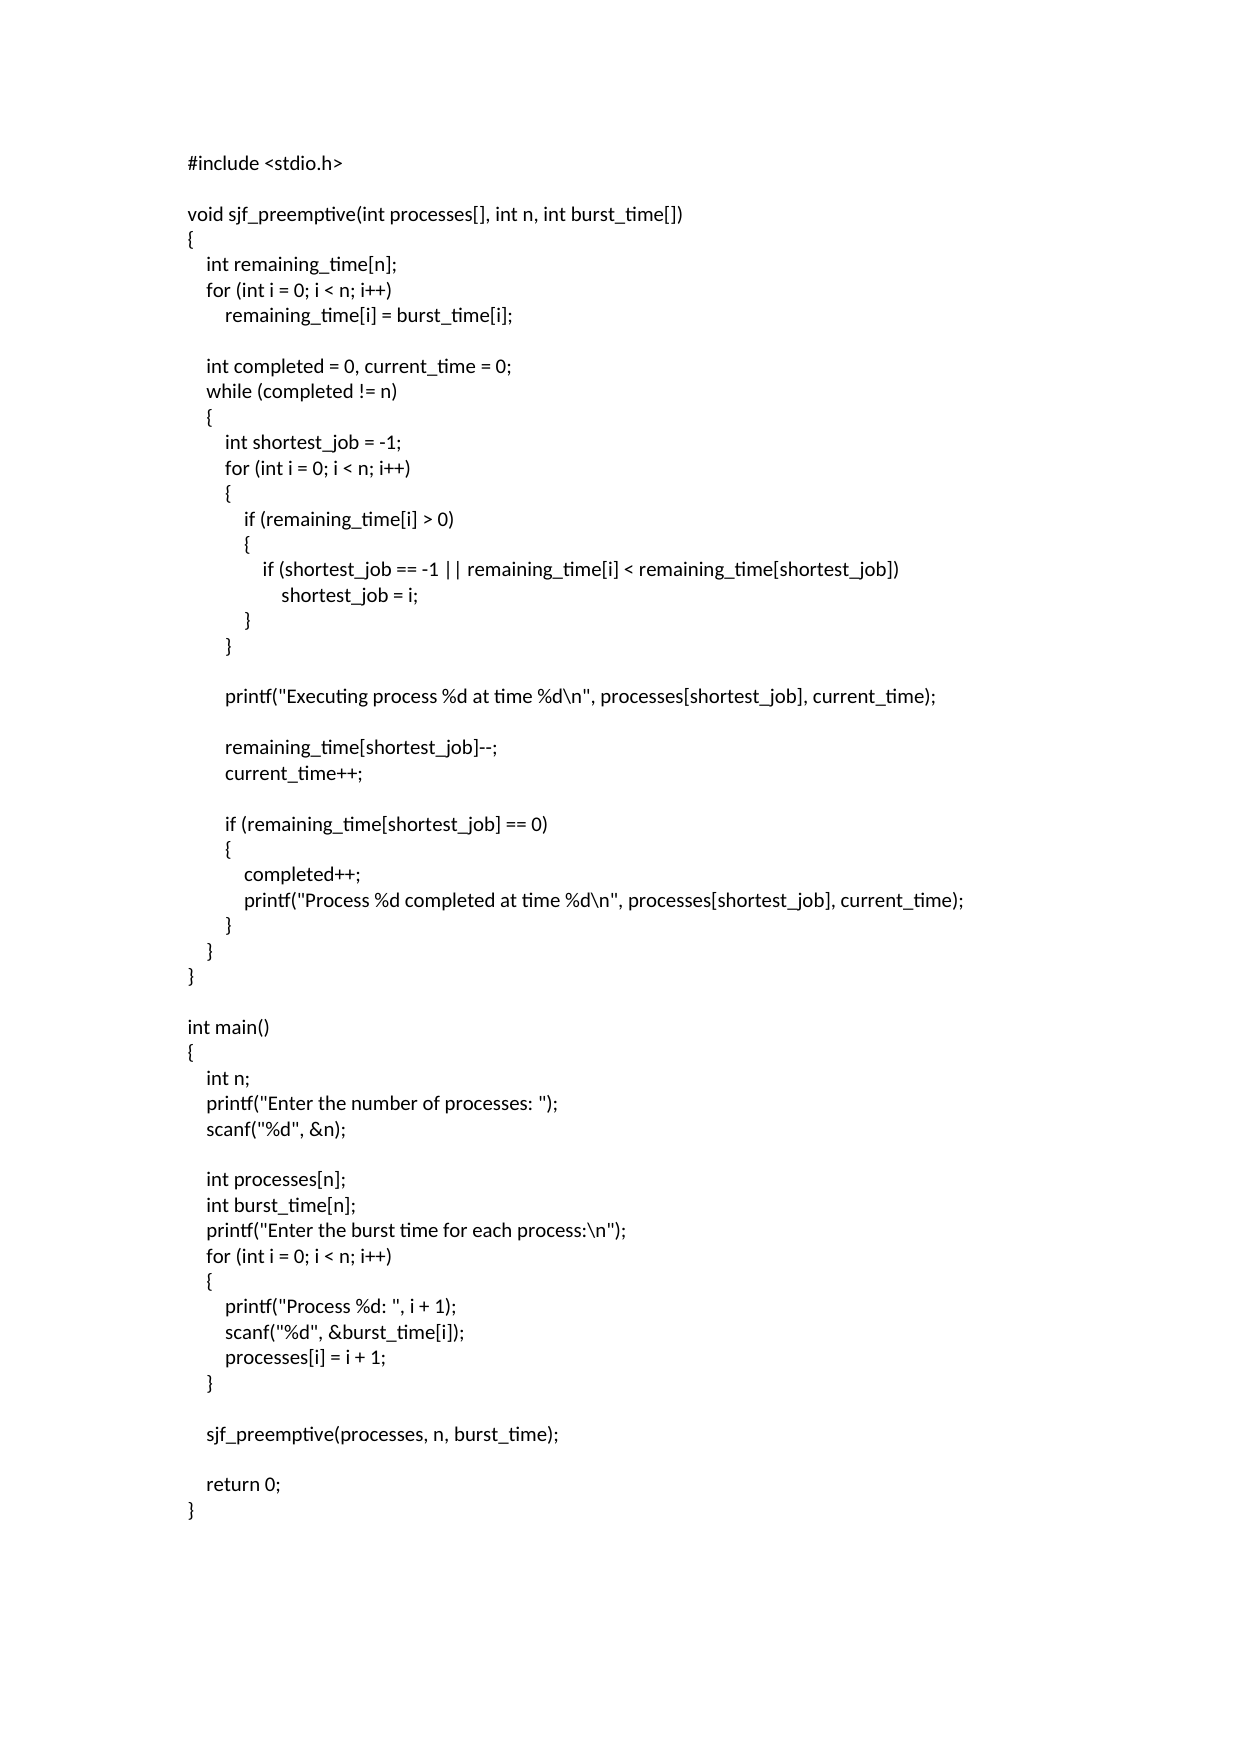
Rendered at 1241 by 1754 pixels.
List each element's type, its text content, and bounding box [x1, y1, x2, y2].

text { [187, 836, 1053, 862]
text #include <stdio.h> [187, 150, 1053, 175]
text { [187, 1039, 1053, 1065]
text if (shortest_job == -1 || remaining_time[i] < remaining_time[shortest_job]) [187, 557, 1053, 582]
text int completed = 0, current_time = 0; [187, 353, 1053, 379]
text int remaining_time[n]; [187, 252, 1053, 277]
text int processes[n]; [187, 1167, 1053, 1192]
text processes[i] = i + 1; [187, 1344, 1053, 1370]
text sjf_preemptive(processes, n, burst_time); [187, 1421, 1053, 1446]
text return 0; [187, 1472, 1053, 1497]
text for (int i = 0; i < n; i++) [187, 1243, 1053, 1268]
text if (remaining_time[i] > 0) [187, 506, 1053, 531]
text if (remaining_time[shortest_job] == 0) [187, 811, 1053, 836]
text { [187, 404, 1053, 429]
text } [187, 963, 1053, 989]
text scanf("%d", &n); [187, 1116, 1053, 1141]
text shortest_job = i; [187, 582, 1053, 607]
text printf("Enter the number of processes: "); [187, 1090, 1053, 1116]
text while (completed != n) [187, 379, 1053, 404]
text for (int i = 0; i < n; i++) [187, 455, 1053, 480]
text for (int i = 0; i < n; i++) [187, 277, 1053, 302]
text printf("Executing process %d at time %d\n", processes[shortest_job], current_time); [187, 684, 1053, 709]
text } [187, 607, 1053, 633]
text current_time++; [187, 760, 1053, 785]
text { [187, 480, 1053, 506]
text { [187, 1268, 1053, 1294]
text } [187, 938, 1053, 963]
text { [187, 531, 1053, 557]
text printf("Process %d: ", i + 1); [187, 1294, 1053, 1319]
text printf("Process %d completed at time %d\n", processes[shortest_job], current_time); [187, 887, 1053, 912]
text int shortest_job = -1; [187, 429, 1053, 455]
text remaining_time[shortest_job]--; [187, 734, 1053, 760]
text } [187, 912, 1053, 938]
text remaining_time[i] = burst_time[i]; [187, 302, 1053, 328]
text int burst_time[n]; [187, 1192, 1053, 1217]
text int n; [187, 1065, 1053, 1090]
text void sjf_preemptive(int processes[], int n, int burst_time[]) [187, 201, 1053, 226]
text } [187, 1370, 1053, 1395]
text scanf("%d", &burst_time[i]); [187, 1319, 1053, 1344]
text } [187, 1497, 1053, 1522]
text { [187, 226, 1053, 252]
text completed++; [187, 862, 1053, 887]
text int main() [187, 1014, 1053, 1039]
text printf("Enter the burst time for each process:\n"); [187, 1217, 1053, 1243]
text } [187, 633, 1053, 658]
